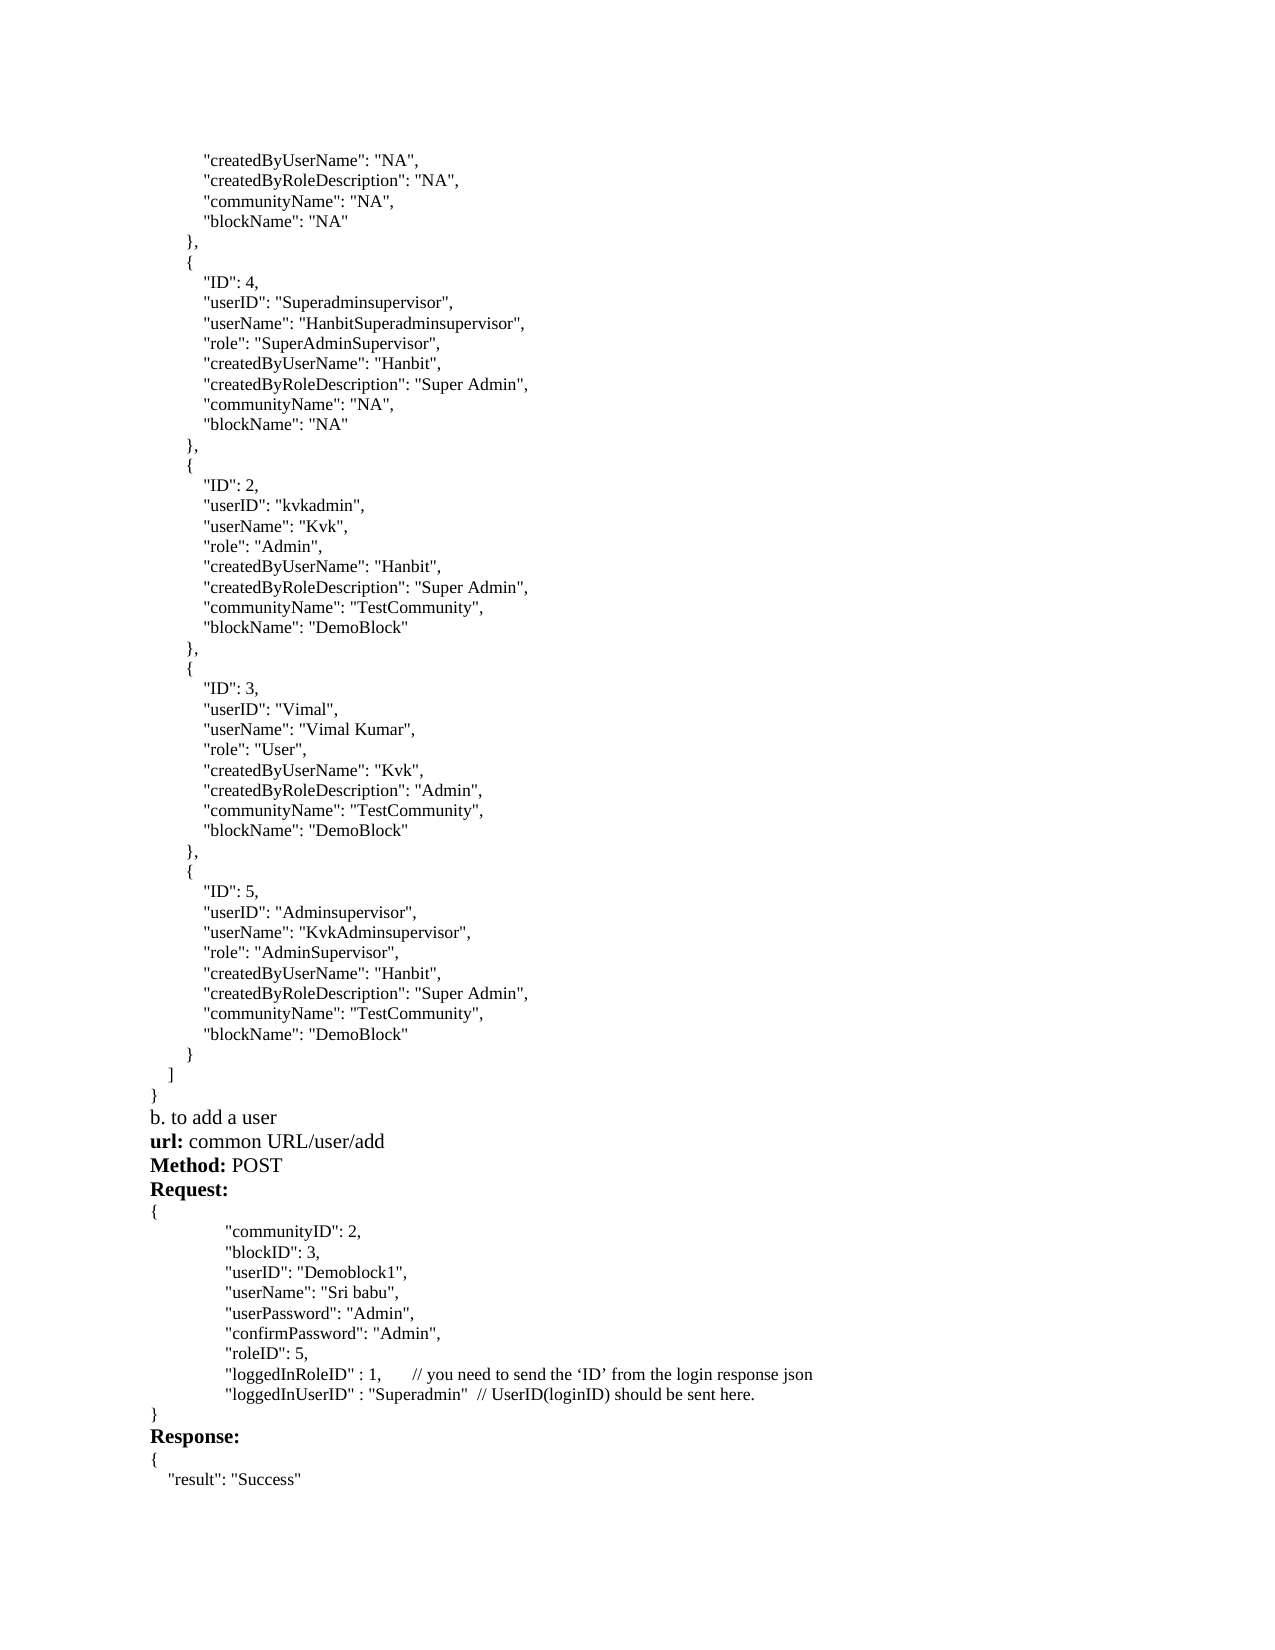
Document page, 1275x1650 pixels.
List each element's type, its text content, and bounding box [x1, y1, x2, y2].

text "communityName": "NA", [150, 191, 1125, 211]
text "ID": 5, [150, 881, 1125, 902]
text "userName": "Sri babu", [150, 1282, 1125, 1302]
text "userID": "kvkadmin", [150, 495, 1125, 516]
text } [150, 1084, 1125, 1105]
text "userID": "Superadminsupervisor", [150, 292, 1125, 312]
text "role": "Admin", [150, 536, 1125, 556]
text "createdByUserName": "Hanbit", [150, 556, 1125, 577]
text "communityName": "TestCommunity", [150, 1003, 1125, 1023]
text "confirmPassword": "Admin", [150, 1323, 1125, 1343]
text "blockName": "DemoBlock" [150, 1023, 1125, 1044]
text "roleID": 5, [150, 1343, 1125, 1363]
text "createdByRoleDescription": "Super Admin", [150, 577, 1125, 597]
text "userID": "Vimal", [150, 698, 1125, 719]
text }, [150, 231, 1125, 252]
text "ID": 2, [150, 475, 1125, 495]
text { [150, 1448, 1125, 1469]
text }, [150, 841, 1125, 861]
text "ID": 4, [150, 272, 1125, 292]
text "userName": "HanbitSuperadminsupervisor", [150, 312, 1125, 333]
text { [150, 658, 1125, 678]
text "createdByRoleDescription": "NA", [150, 170, 1125, 191]
text "blockID": 3, [150, 1242, 1125, 1262]
text "loggedInUserID" : "Superadmin" // UserID(loginID) should be sent here. [150, 1384, 1125, 1404]
text "blockName": "NA" [150, 211, 1125, 231]
text "role": "AdminSupervisor", [150, 942, 1125, 962]
text "result": "Success" [150, 1469, 1125, 1489]
text ] [150, 1064, 1125, 1084]
text "userID": "Demoblock1", [150, 1262, 1125, 1282]
text "blockName": "NA" [150, 414, 1125, 434]
text "createdByUserName": "Hanbit", [150, 353, 1125, 373]
text "createdByRoleDescription": "Super Admin", [150, 983, 1125, 1003]
text "userName": "Kvk", [150, 516, 1125, 536]
text "role": "SuperAdminSupervisor", [150, 333, 1125, 353]
text "communityName": "TestCommunity", [150, 597, 1125, 617]
text "userPassword": "Admin", [150, 1302, 1125, 1323]
text } [150, 1044, 1125, 1064]
text Response: [150, 1424, 1125, 1448]
text url: common URL/user/add [150, 1129, 1125, 1153]
text Method: POST [150, 1153, 1125, 1177]
text { [150, 861, 1125, 881]
text "communityName": "NA", [150, 394, 1125, 414]
text "loggedInRoleID" : 1, // you need to send the ‘ID’ from the login response json [150, 1363, 1125, 1384]
text { [150, 455, 1125, 475]
text "userName": "KvkAdminsupervisor", [150, 922, 1125, 942]
text "communityID": 2, [150, 1221, 1125, 1242]
text }, [150, 637, 1125, 658]
text "role": "User", [150, 739, 1125, 759]
text { [150, 1201, 1125, 1221]
text "communityName": "TestCommunity", [150, 800, 1125, 820]
text "createdByRoleDescription": "Admin", [150, 780, 1125, 800]
text "createdByUserName": "NA", [150, 150, 1125, 170]
text { [150, 252, 1125, 272]
text "userName": "Vimal Kumar", [150, 719, 1125, 739]
text "createdByRoleDescription": "Super Admin", [150, 373, 1125, 394]
text b. to add a user [150, 1105, 1125, 1129]
text }, [150, 434, 1125, 455]
text "blockName": "DemoBlock" [150, 820, 1125, 841]
text } [150, 1404, 1125, 1424]
text "ID": 3, [150, 678, 1125, 698]
text "createdByUserName": "Kvk", [150, 759, 1125, 780]
text "blockName": "DemoBlock" [150, 617, 1125, 637]
text "userID": "Adminsupervisor", [150, 902, 1125, 922]
text Request: [150, 1177, 1125, 1201]
text "createdByUserName": "Hanbit", [150, 962, 1125, 983]
